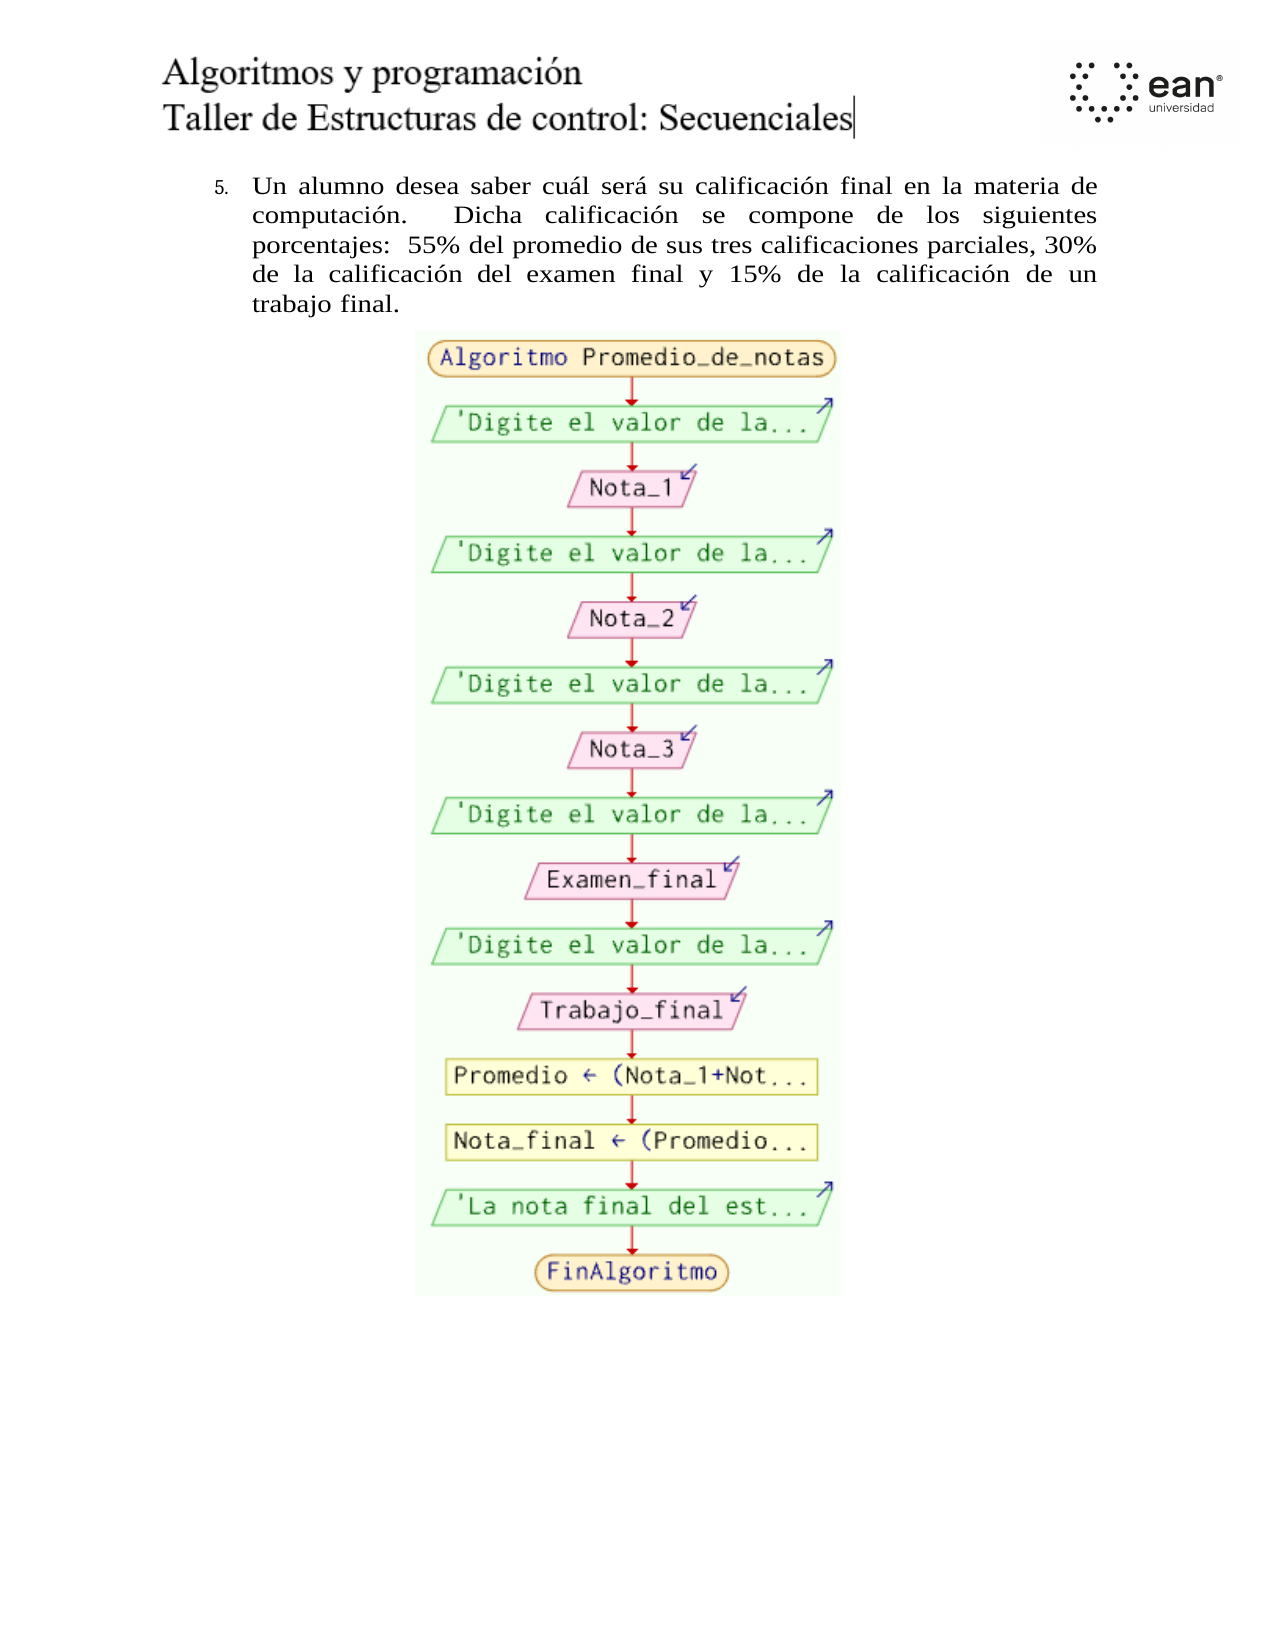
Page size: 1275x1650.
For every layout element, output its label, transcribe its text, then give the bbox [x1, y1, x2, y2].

picture [1041, 38, 1243, 151]
list Un alumno desea saber cuál será su calificación final en la materia de computación. Dicha calificación se compone de los siguientes porcentajes: 55% del promedio de sus tres calificaciones parciales, 30% de la calificación del examen final y 15% de la calificación de un trabajo final. [214, 171, 1098, 318]
picture [414, 331, 842, 1296]
picture [158, 51, 865, 149]
